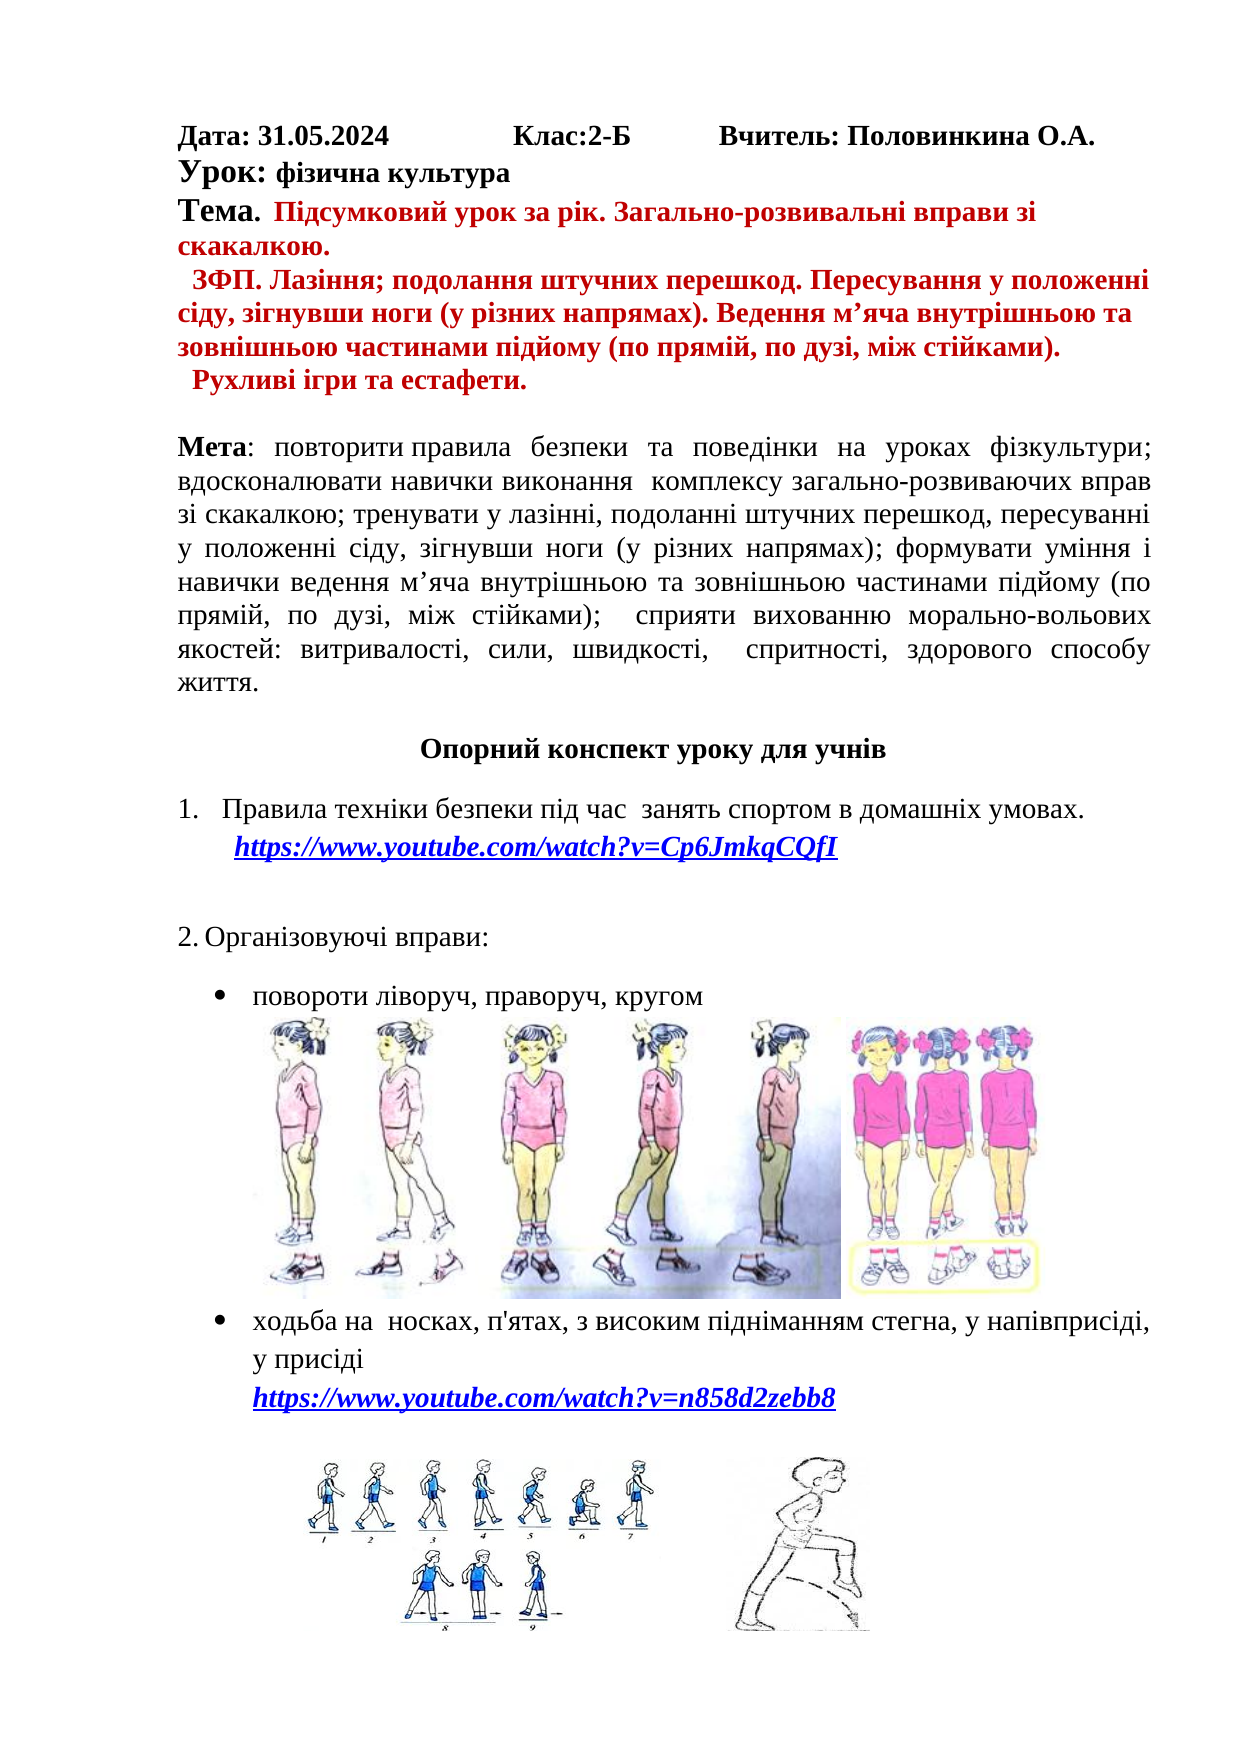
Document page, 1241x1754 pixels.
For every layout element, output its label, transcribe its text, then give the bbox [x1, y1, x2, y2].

text Дата: 31.05.2024 Клас:2-Б Вчитель: Половинкина О.А. [177, 118, 1152, 152]
list ходьба на носках, п'ятах, з високим підніманням стегна, у напівприсіді, у присіді [215, 1303, 1152, 1375]
text Урок: фізична культура [177, 152, 1152, 190]
text Мета: повторити правила безпеки та поведінки на уроках фізкультури; вдосконалювати навички виконання комплексу загально-розвиваючих вправ зі скакалкою; тренувати у лазінні, подоланні штучних перешкод, пересуванні у положенні сіду, зігнувши ноги (у різних напрямах); формувати уміння і навички ведення м’яча внутрішньою та зовнішньою частинами підйому (по прямій, по дузі, між стійками); сприяти вихованню морально-вольових якостей: витривалості, сили, швидкості, спритності, здорового способу життя. [177, 429, 1152, 698]
picture [303, 1459, 661, 1631]
list Правила техніки безпеки під час занять спортом в домашніх умовах. [177, 791, 1152, 824]
list https://www.youtube.com/watch?v=n858d2zebb8 [252, 1380, 1152, 1413]
picture [726, 1457, 871, 1631]
picture [846, 1017, 1046, 1299]
text ЗФП. Лазіння; подолання штучних перешкод. Пересування у положенні сіду, зігнувши ноги (у різних напрямах). Ведення м’яча внутрішньою та зовнішньою частинами підйому (по прямій, по дузі, між стійками). [177, 262, 1152, 362]
text 2. Організовуючі вправи: [177, 919, 1152, 952]
text https://www.youtube.com/watch?v=Cp6JmkqCQfI [177, 829, 1152, 863]
text Тема. Підсумковий урок за рік. Загально-розвивальні вправи зі скакалкою. [177, 190, 1152, 262]
text Опорний конспект уроку для учнів [325, 731, 1152, 765]
text Рухливі ігри та естафети. [177, 362, 1152, 396]
picture [252, 1017, 841, 1299]
list повороти ліворуч, праворуч, кругом [215, 978, 1152, 1012]
